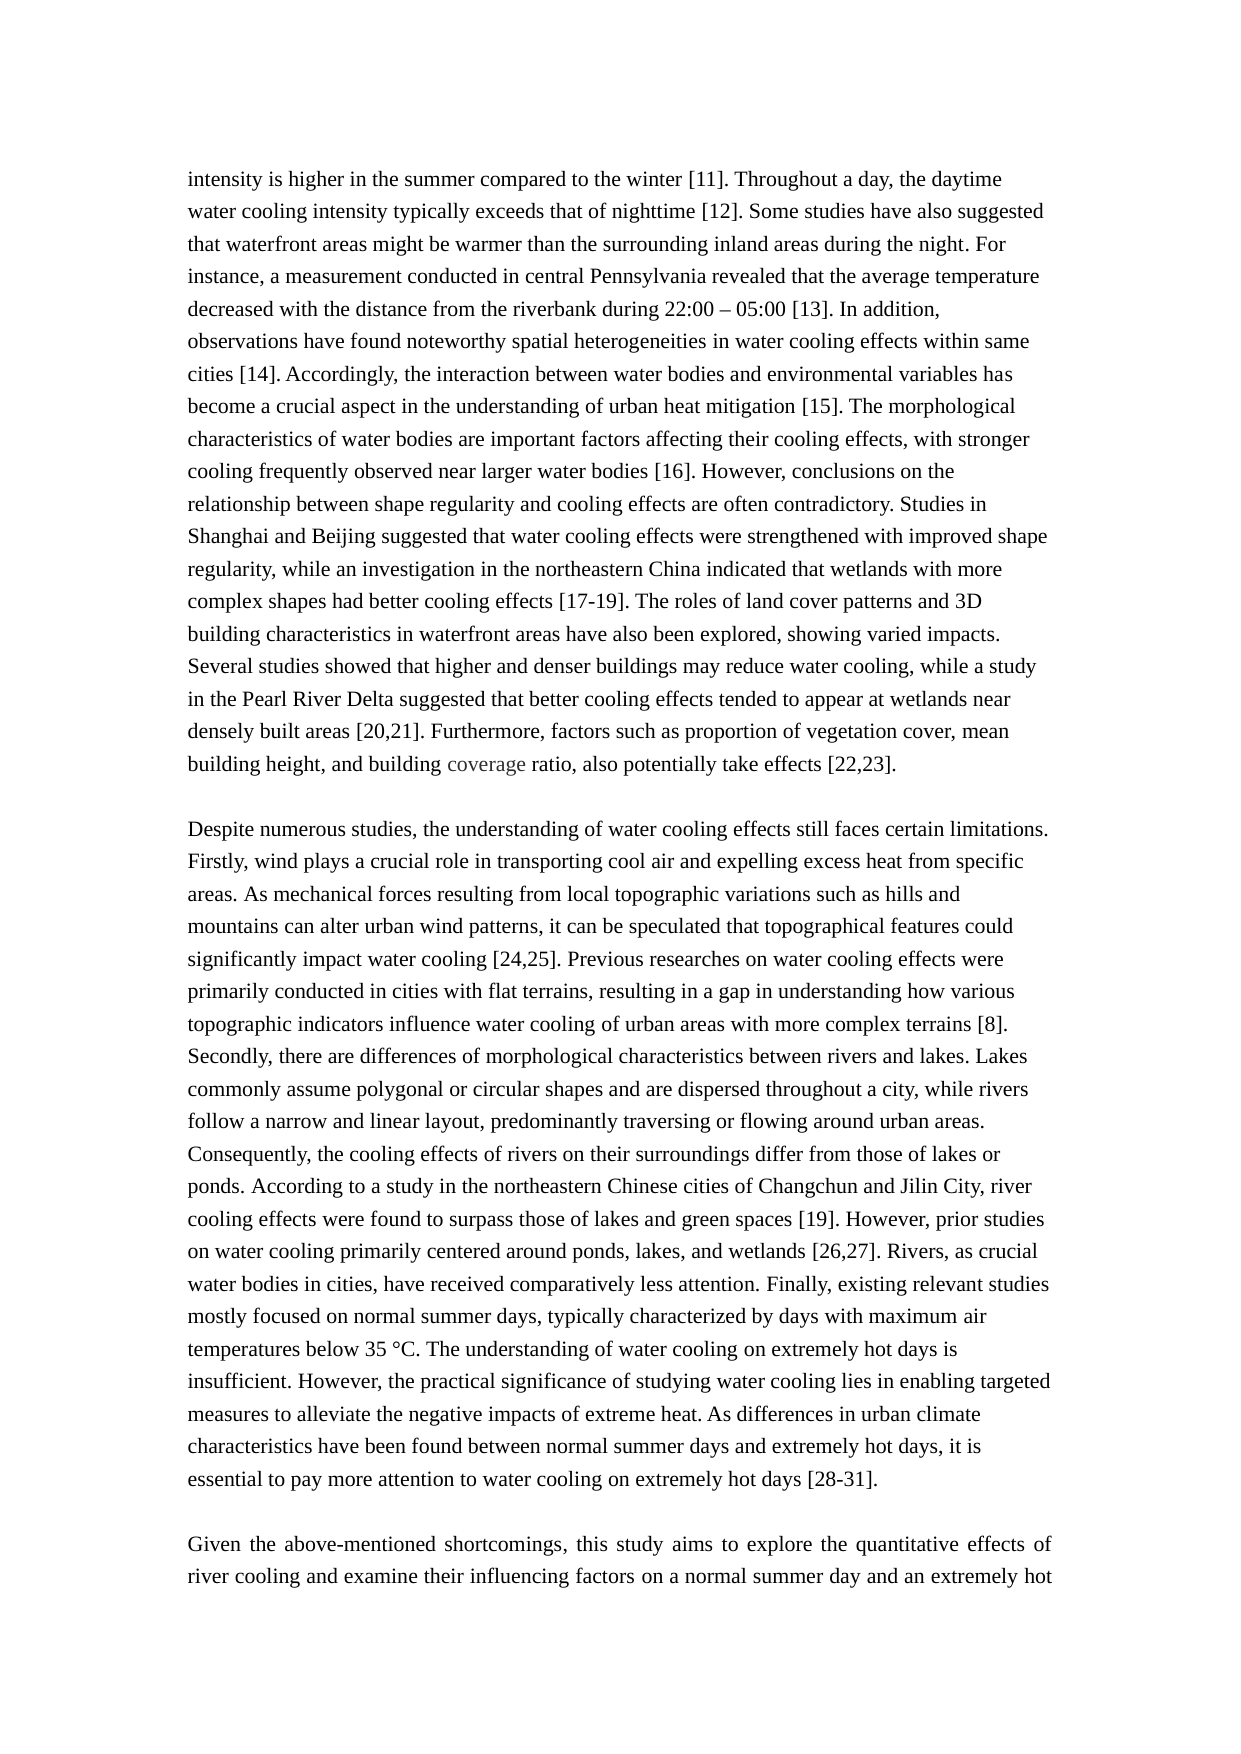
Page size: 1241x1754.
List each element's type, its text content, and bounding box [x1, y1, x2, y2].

text Despite numerous studies, the understanding of water cooling effects still faces certain limitations. Firstly, wind plays a crucial role in transporting cool air and expelling excess heat from specific areas. As mechanical forces resulting from local topographic variations such as hills and mountains can alter urban wind patterns, it can be speculated that topographical features could significantly impact water cooling [24,25]. Previous researches on water cooling effects were primarily conducted in cities with flat terrains, resulting in a gap in understanding how various topographic indicators influence water cooling of urban areas with more complex terrains [8]. Secondly, there are differences of morphological characteristics between rivers and lakes. Lakes commonly assume polygonal or circular shapes and are dispersed throughout a city, while rivers follow a narrow and linear layout, predominantly traversing or flowing around urban areas. Consequently, the cooling effects of rivers on their surroundings differ from those of lakes or ponds. According to a study in the northeastern Chinese cities of Changchun and Jilin City, river cooling effects were found to surpass those of lakes and green spaces [19]. However, prior studies on water cooling primarily centered around ponds, lakes, and wetlands [26,27]. Rivers, as crucial water bodies in cities, have received comparatively less attention. Finally, existing relevant studies mostly focused on normal summer days, typically characterized by days with maximum air temperatures below 35 °C. The understanding of water cooling on extremely hot days is insufficient. However, the practical significance of studying water cooling lies in enabling targeted measures to alleviate the negative impacts of extreme heat. As differences in urban climate characteristics have been found between normal summer days and extremely hot days, it is essential to pay more attention to water cooling on extremely hot days [28-31]. [187, 812, 1053, 1494]
